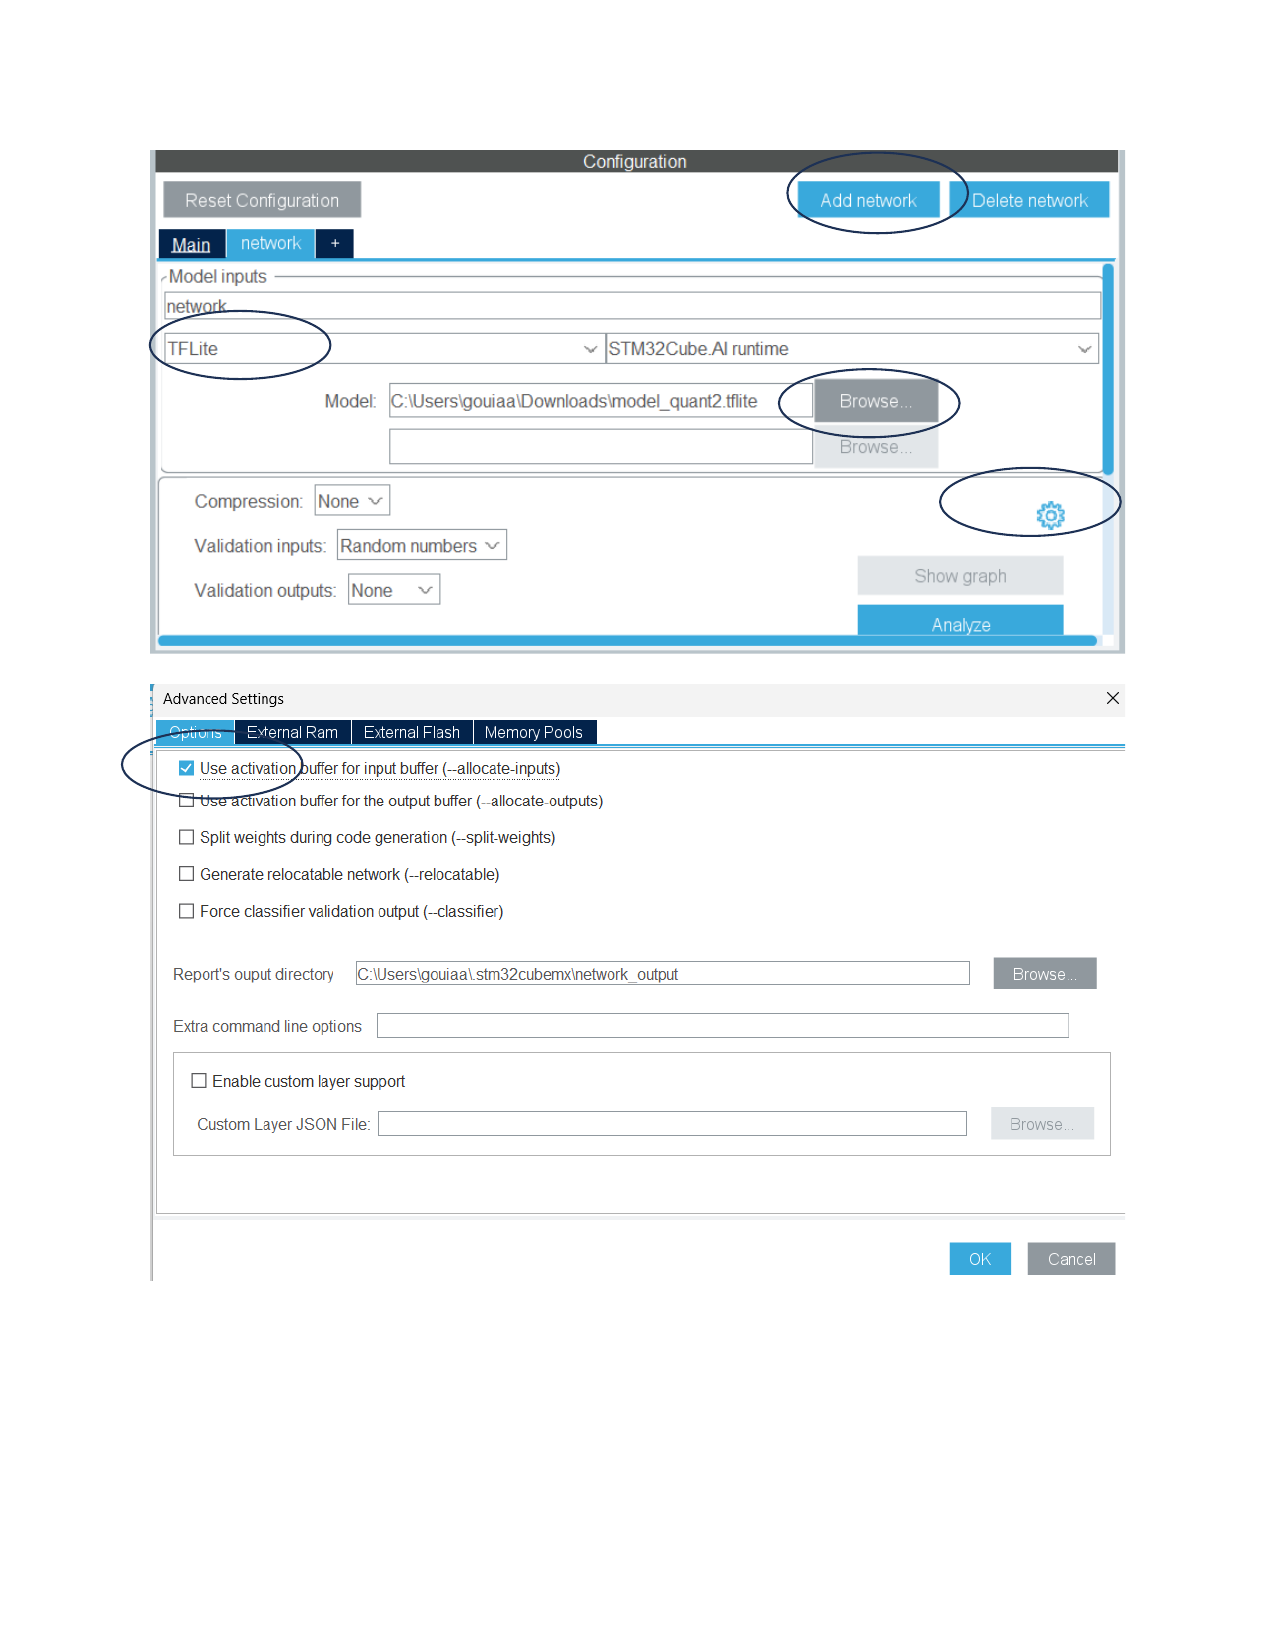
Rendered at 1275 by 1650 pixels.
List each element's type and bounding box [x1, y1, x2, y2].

picture [152, 312, 329, 378]
picture [150, 150, 1125, 666]
picture [150, 732, 301, 797]
picture [150, 684, 1125, 1281]
